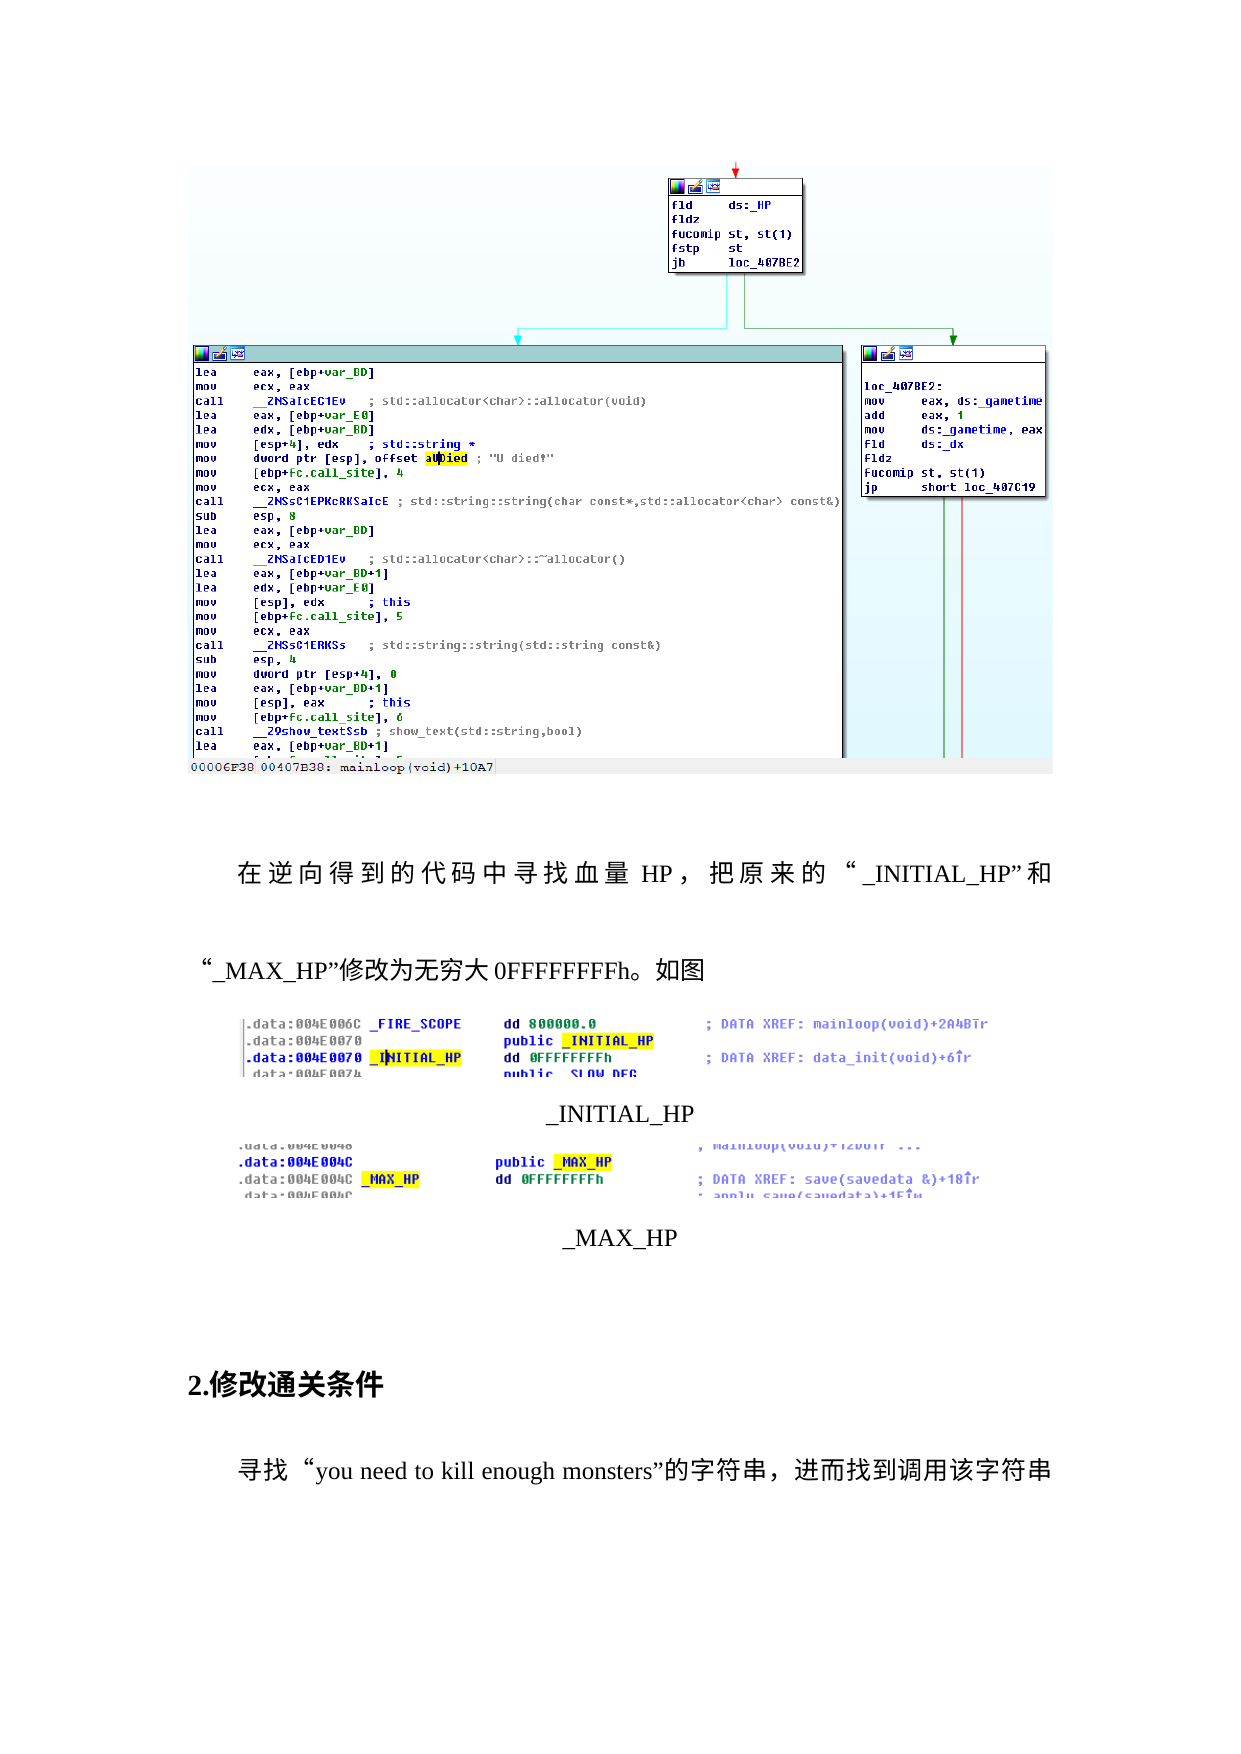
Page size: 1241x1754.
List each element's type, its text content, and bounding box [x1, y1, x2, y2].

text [187, 1436, 1053, 1501]
text _INITIAL_HP [187, 1097, 1053, 1130]
text 2.修改通关条件 [187, 1350, 1053, 1415]
text _MAX_HP [187, 1222, 1053, 1254]
text 在逆向得到的代码中寻找血量HP，把原来的“_INITIAL_HP”和“_MAX_HP”修改为无穷大0FFFFFFFFh。如图 [187, 839, 1053, 1001]
